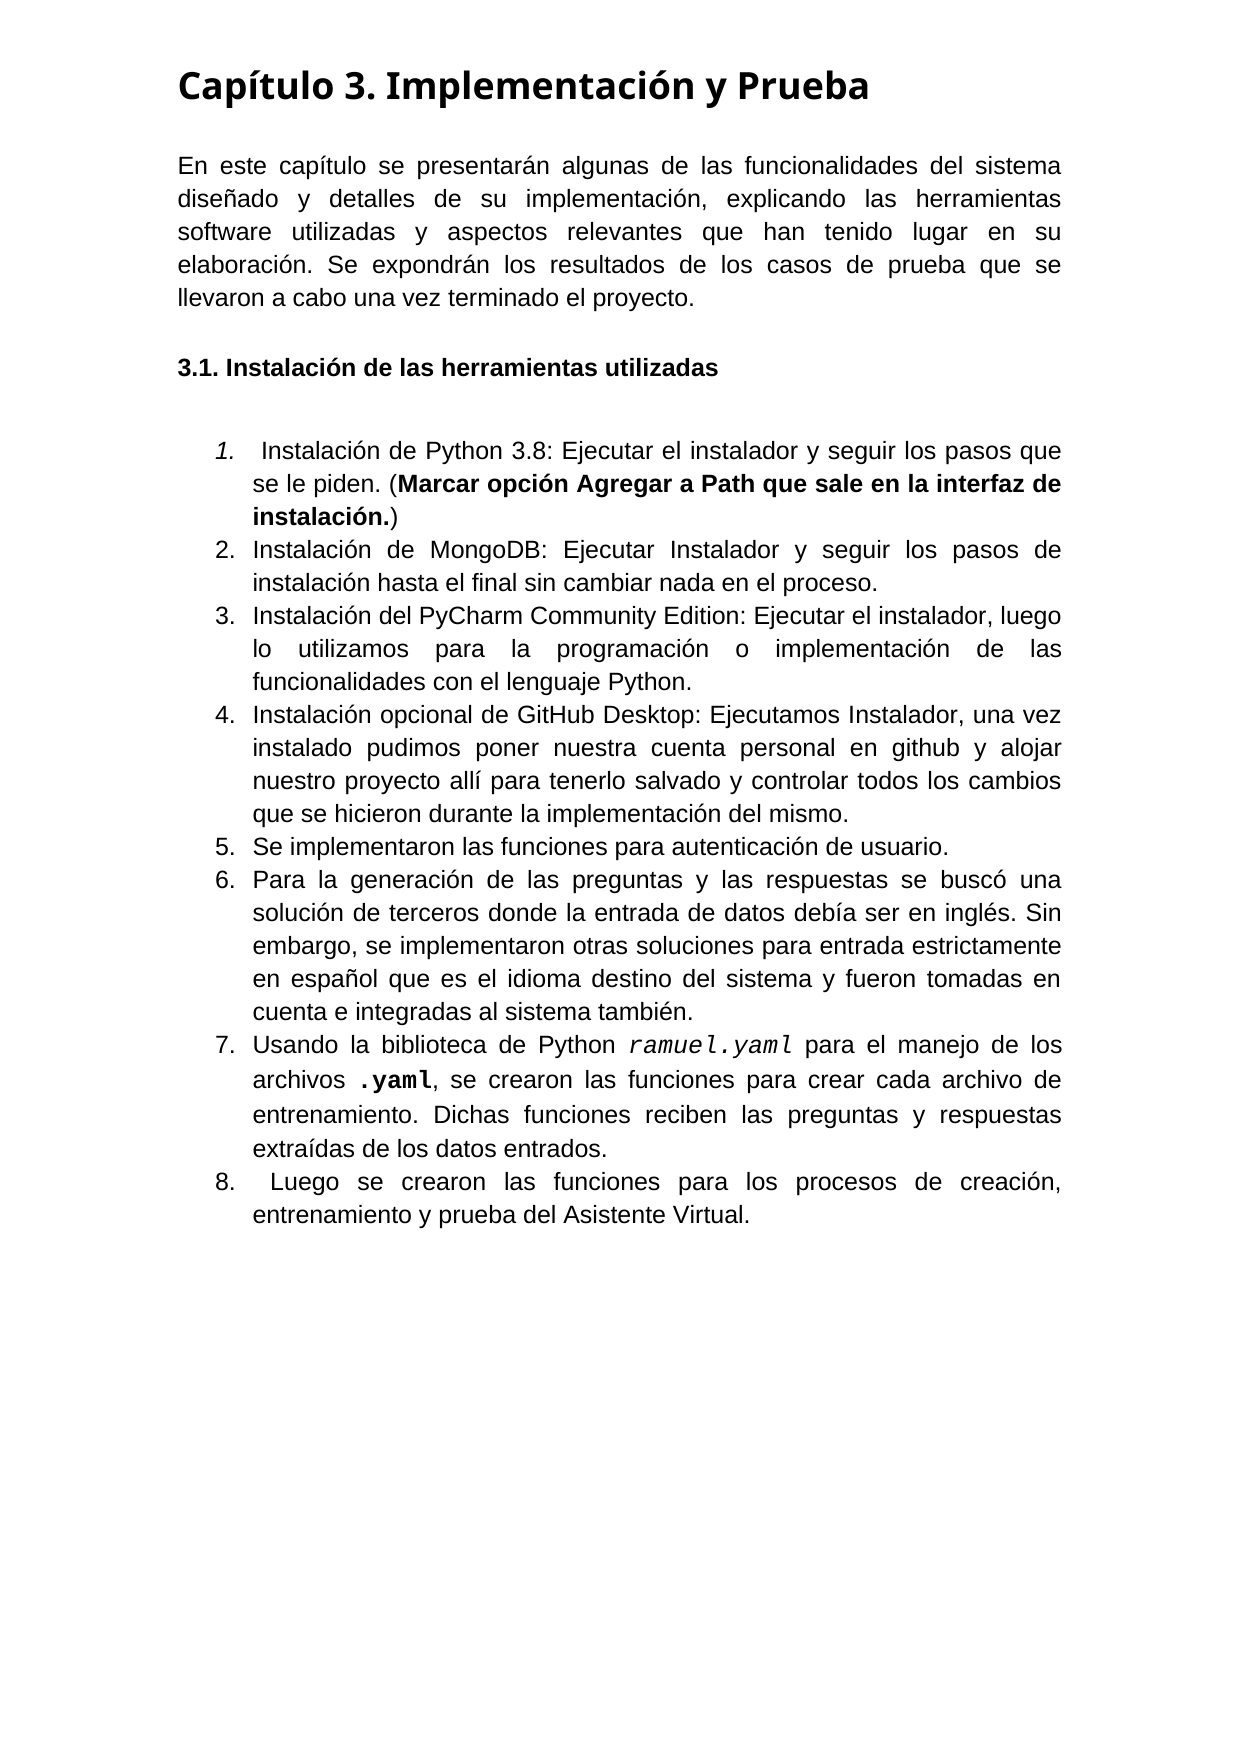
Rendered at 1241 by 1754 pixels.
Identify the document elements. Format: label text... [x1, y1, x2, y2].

list Luego se crearon las funciones para los procesos de creación, entrenamiento y prueba del Asistente Virtual. [215, 1167, 1063, 1228]
text Capítulo 3. Implementación y Prueba [177, 59, 1063, 110]
list Instalación de Python 3.8: Ejecutar el instalador y seguir los pasos que se le piden. (Marcar opción Agregar a Path que sale en la interfaz de instalación.) [215, 436, 1063, 531]
list Instalación de MongoDB: Ejecutar Instalador y seguir los pasos de instalación hasta el final sin cambiar nada en el proceso. [215, 535, 1063, 597]
text En este capítulo se presentarán algunas de las funcionalidades del sistema diseñado y detalles de su implementación, explicando las herramientas software utilizadas y aspectos relevantes que han tenido lugar en su elaboración. Se expondrán los resultados de los casos de prueba que se llevaron a cabo una vez terminado el proyecto. [177, 151, 1063, 312]
list Instalación del PyCharm Community Edition: Ejecutar el instalador, luego lo utilizamos para la programación o implementación de las funcionalidades con el lenguaje Python. [215, 601, 1063, 696]
list Se implementaron las funciones para autenticación de usuario. [215, 832, 1063, 861]
list Instalación opcional de GitHub Desktop: Ejecutamos Instalador, una vez instalado pudimos poner nuestra cuenta personal en github y alojar nuestro proyecto allí para tenerlo salvado y controlar todos los cambios que se hicieron durante la implementación del mismo. [215, 700, 1063, 828]
subtitle 3.1. Instalación de las herramientas utilizadas [177, 353, 1063, 382]
list Usando la biblioteca de Python ramuel.yaml para el manejo de los archivos .yaml, se crearon las funciones para crear cada archivo de entrenamiento. Dichas funciones reciben las preguntas y respuestas extraídas de los datos entrados. [215, 1030, 1063, 1162]
list Para la generación de las preguntas y las respuestas se buscó una solución de terceros donde la entrada de datos debía ser en inglés. Sin embargo, se implementaron otras soluciones para entrada estrictamente en español que es el idioma destino del sistema y fueron tomadas en cuenta e integradas al sistema también. [215, 865, 1063, 1026]
